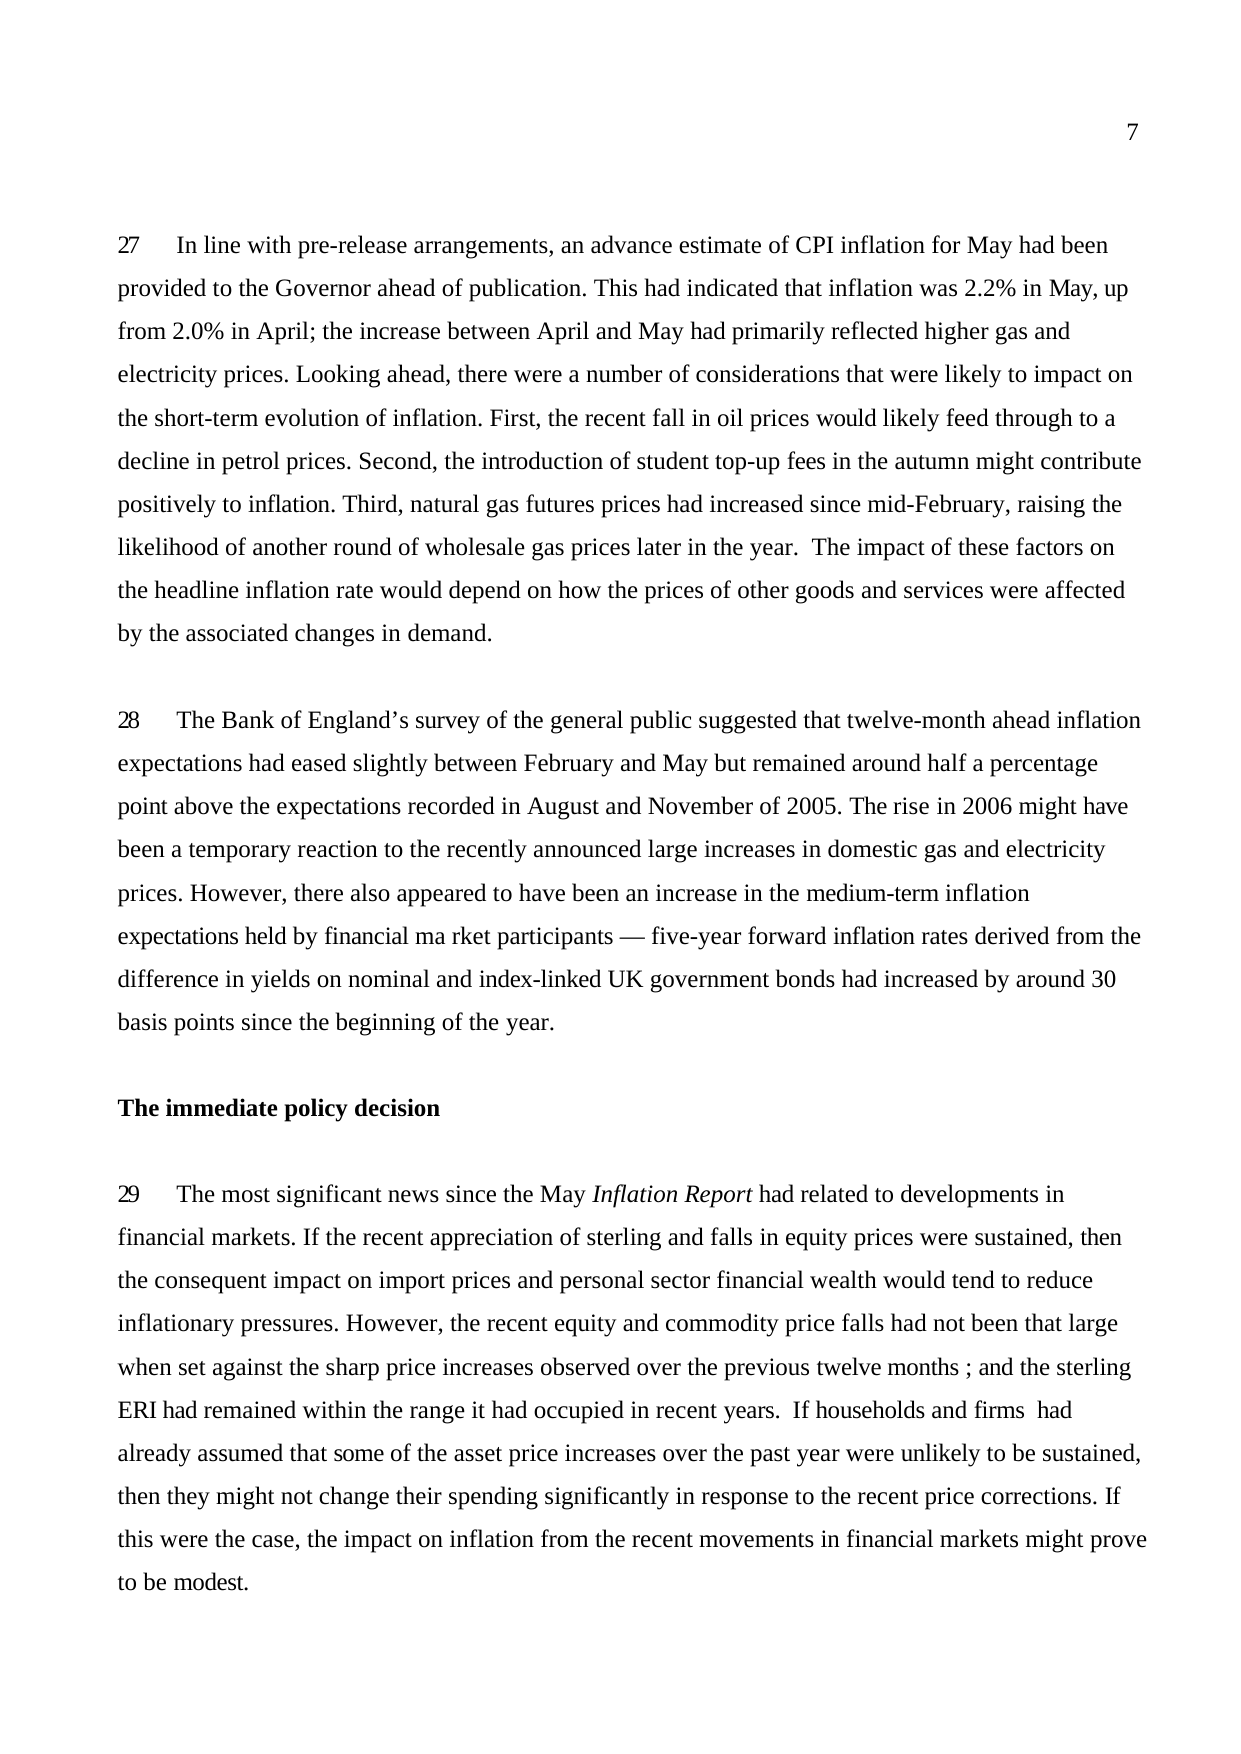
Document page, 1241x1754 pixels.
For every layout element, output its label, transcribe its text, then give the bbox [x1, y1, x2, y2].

list The Bank of England’s survey of the general public suggested that twelve-month ahead inflation expectations had eased slightly between February and May but remained around half a percentage point above the expectations recorded in August and November of 2005. The rise in 2006 might have been a temporary reaction to the recently announced large increases in domestic gas and electricity prices. However, there also appeared to have been an increase in the medium-term inflation expectations held by financial ma rket participants — five-year forward inflation rates derived from the difference in yields on nominal and index-linked UK government bonds had increased by around 30 basis points since the beginning of the year. [117, 705, 1144, 1036]
list The most significant news since the May Inflation Report had related to developments in financial markets. If the recent appreciation of sterling and falls in equity prices were sustained, then the consequent impact on import prices and personal sector financial wealth would tend to reduce inflationary pressures. However, the recent equity and commodity price falls had not been that large when set against the sharp price increases observed over the previous twelve months ; and the sterling ERI had remained within the range it had occupied in recent years. If households and firms had already assumed that some of the asset price increases over the past year were unlikely to be sustained, then they might not change their spending significantly in response to the recent price corrections. If this were the case, the impact on inflation from the recent movements in financial markets might prove to be modest. [117, 1179, 1147, 1596]
list In line with pre-release arrangements, an advance estimate of CPI inflation for May had been provided to the Governor ahead of publication. This had indicated that inflation was 2.2% in May, up from 2.0% in April; the increase between April and May had primarily reflected higher gas and electricity prices. Looking ahead, there were a number of considerations that were likely to impact on the short-term evolution of inflation. First, the recent fall in oil prices would likely feed through to a decline in petrol prices. Second, the introduction of student top-up fees in the autumn might contribute positively to inflation. Third, natural gas futures prices had increased since mid-February, raising the likelihood of another round of wholesale gas prices later in the year. The impact of these factors on the headline inflation rate would depend on how the prices of other goods and services were affected by the associated changes in demand. [117, 230, 1148, 647]
subtitle The immediate policy decision [117, 1093, 1167, 1122]
